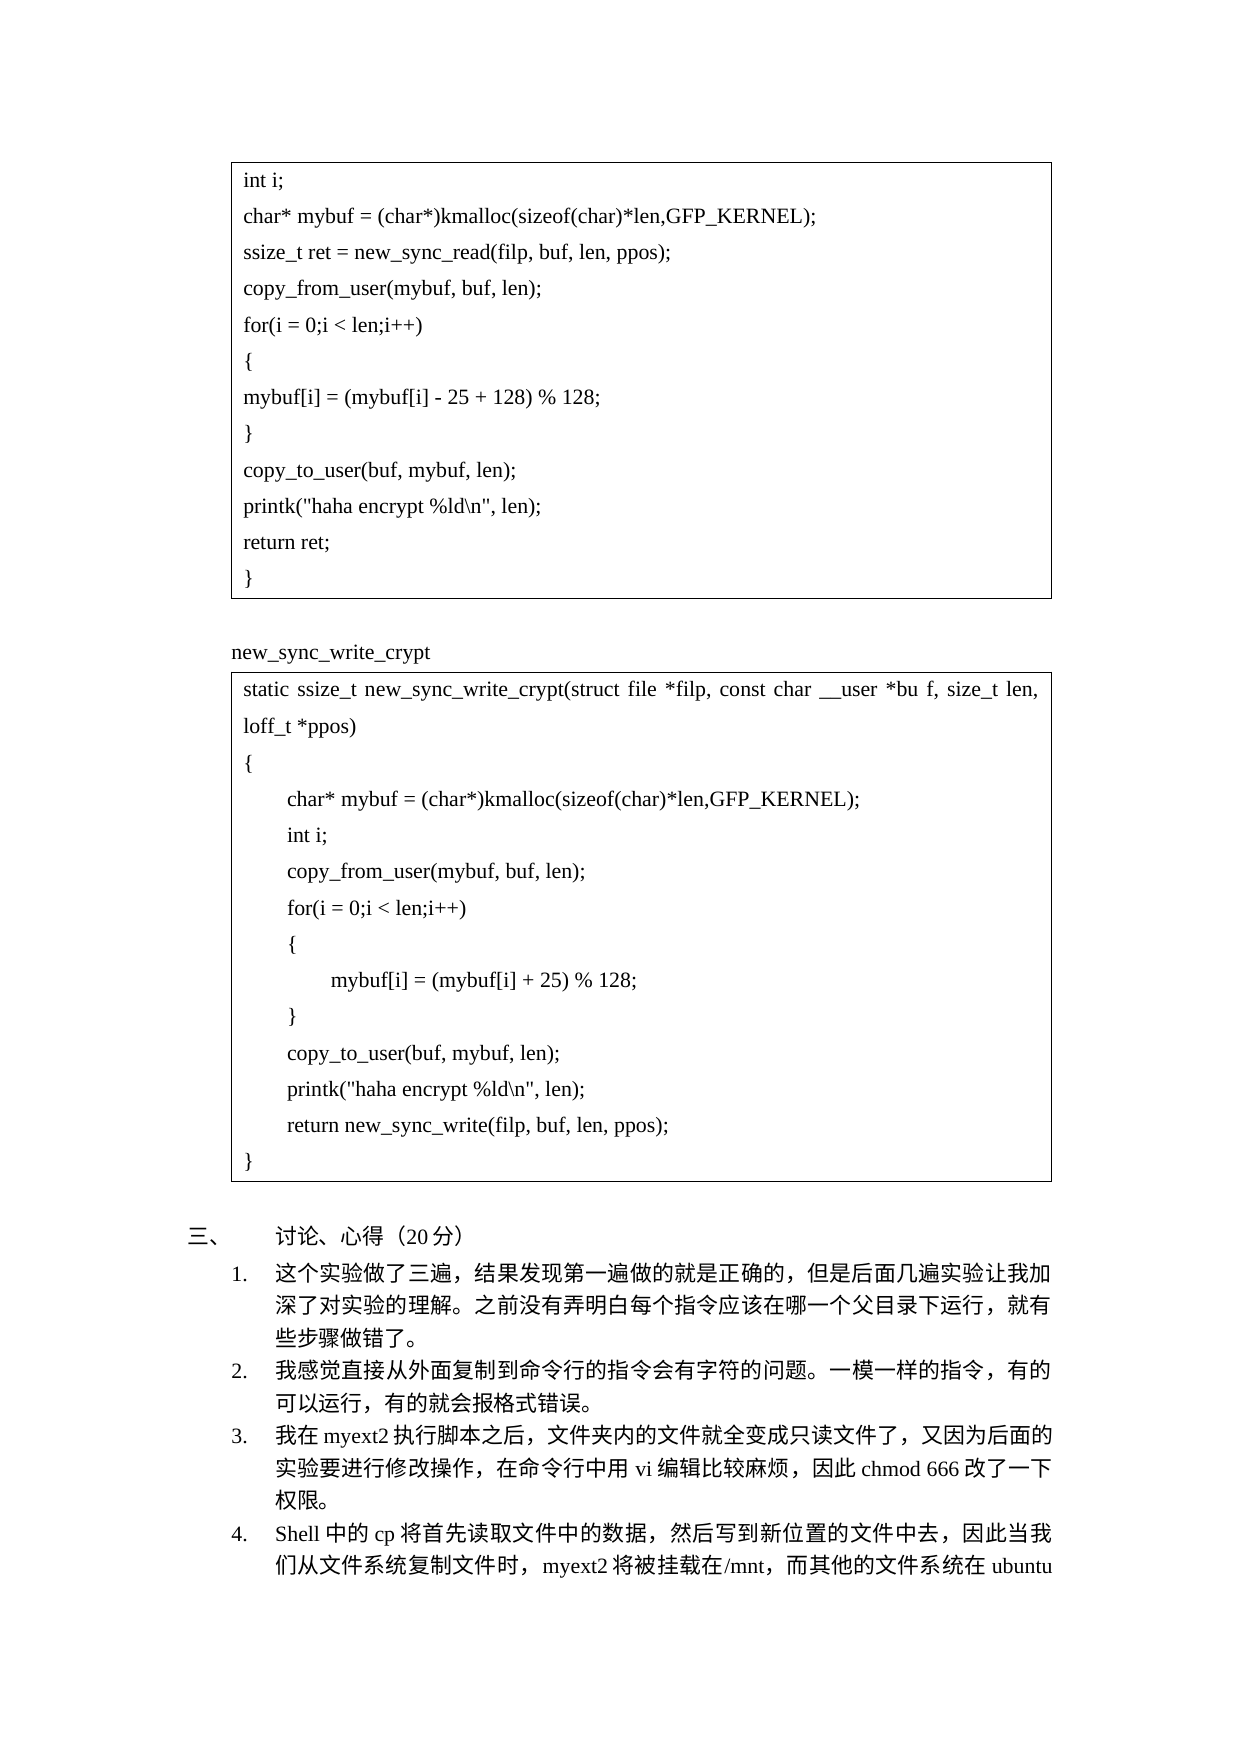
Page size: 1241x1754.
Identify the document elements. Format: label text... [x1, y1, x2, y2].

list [231, 1516, 1053, 1581]
list 我感觉直接从外面复制到命令行的指令会有字符的问题。一模一样的指令，有的可以运行，有的就会报格式错误。 [231, 1353, 1053, 1418]
list 我在myext2执行脚本之后，文件夹内的文件就全变成只读文件了，又因为后面的实验要进行修改操作，在命令行中用vi编辑比较麻烦，因此chmod 666改了一下权限。 [231, 1418, 1053, 1516]
table_header static ssize_t new_sync_write_crypt(struct file *filp, const char __user *bu f, size_t len, loff_t *ppos) { char* mybuf = (char*)kmalloc(sizeof(char)*len,GFP_KERNEL); int i; copy_from_user(mybuf, buf, len); for(i = 0;i < len;i++) { mybuf[i] = (mybuf[i] + 25) % 128; } copy_to_user(buf, mybuf, len); printk("haha encrypt %ld\n", len); return new_sync_write(filp, buf, len, ppos); } [232, 673, 1051, 1181]
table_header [232, 163, 1051, 598]
list 讨论、心得（20分） [187, 1218, 1053, 1251]
list 这个实验做了三遍，结果发现第一遍做的就是正确的，但是后面几遍实验让我加深了对实验的理解。之前没有弄明白每个指令应该在哪一个父目录下运行，就有些步骤做错了。 [231, 1256, 1053, 1353]
text new_sync_write_crypt [231, 635, 1053, 668]
